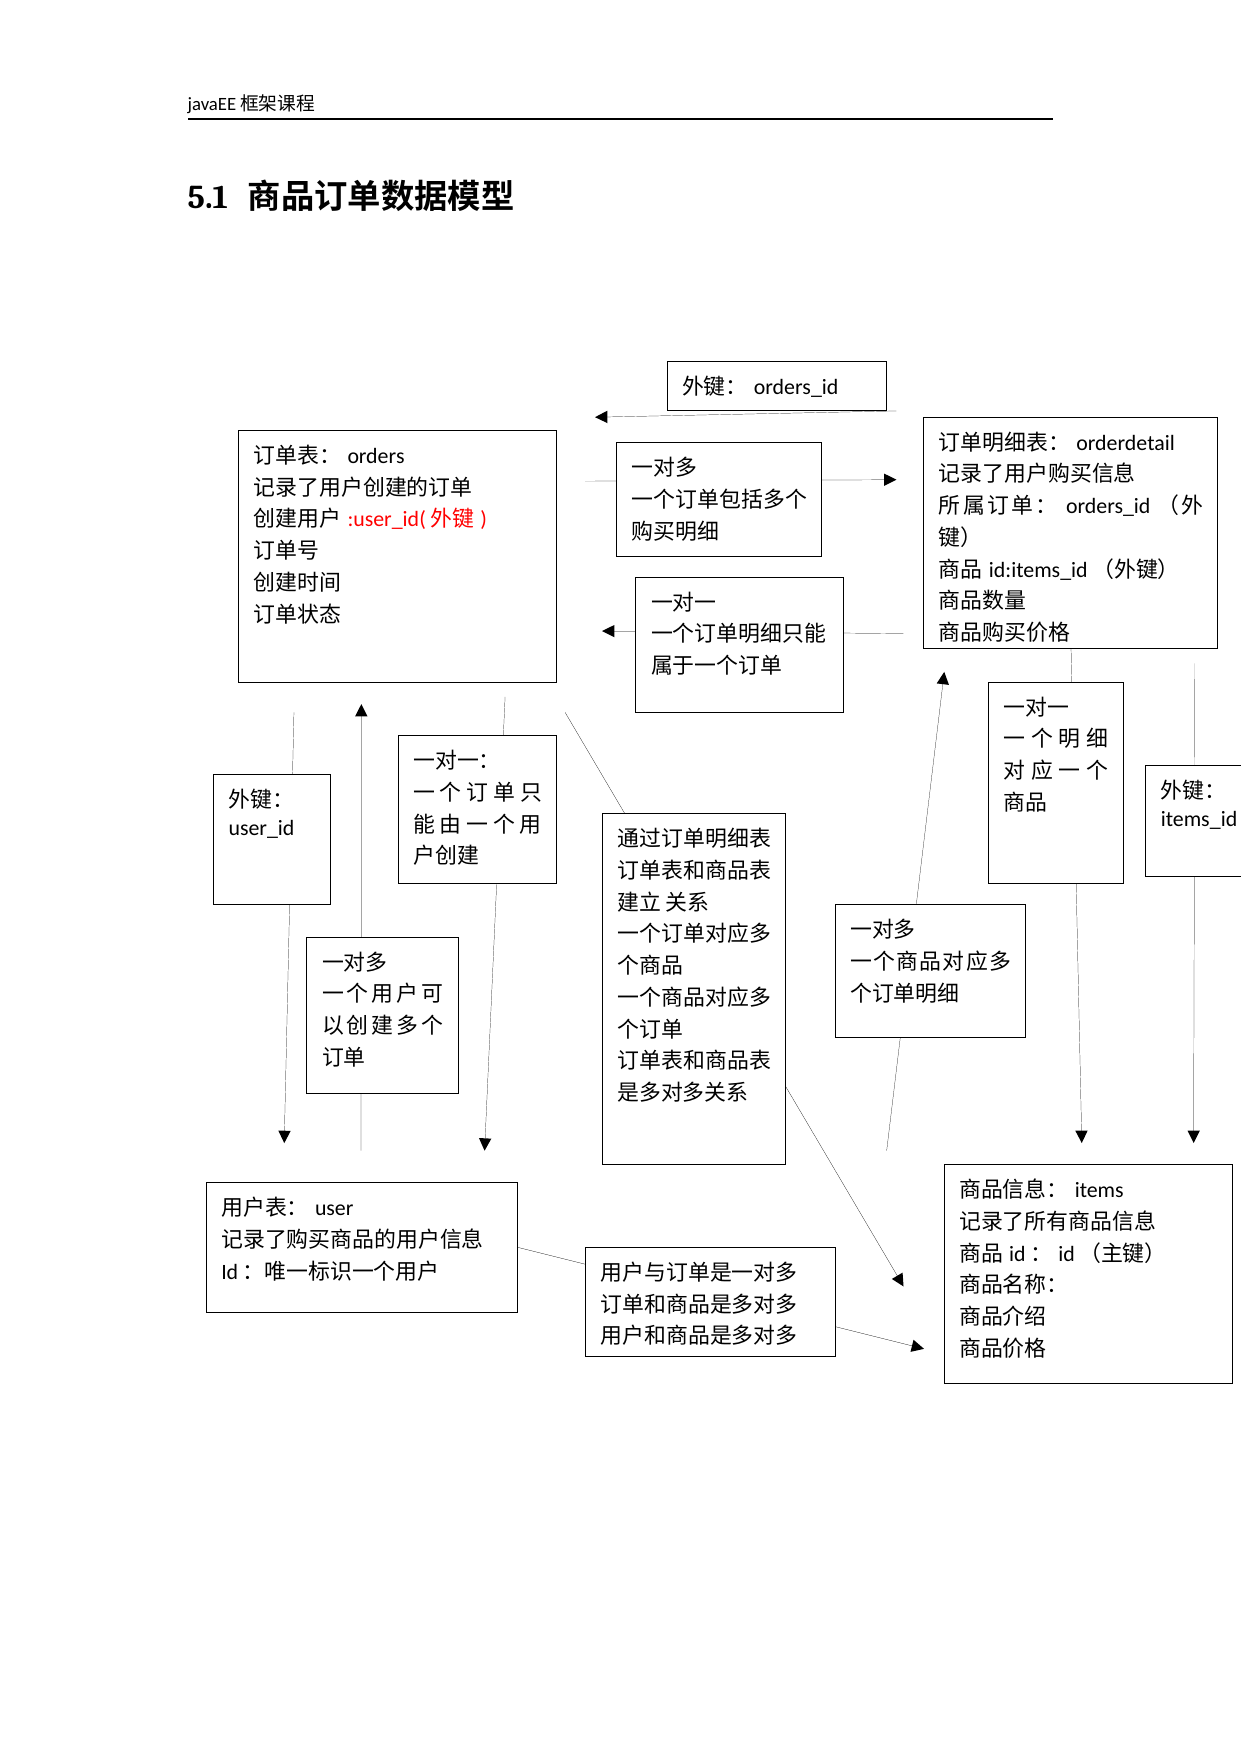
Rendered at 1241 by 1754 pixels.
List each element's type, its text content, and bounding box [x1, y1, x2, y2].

subtitle 商品订单数据模型 [187, 162, 1053, 227]
